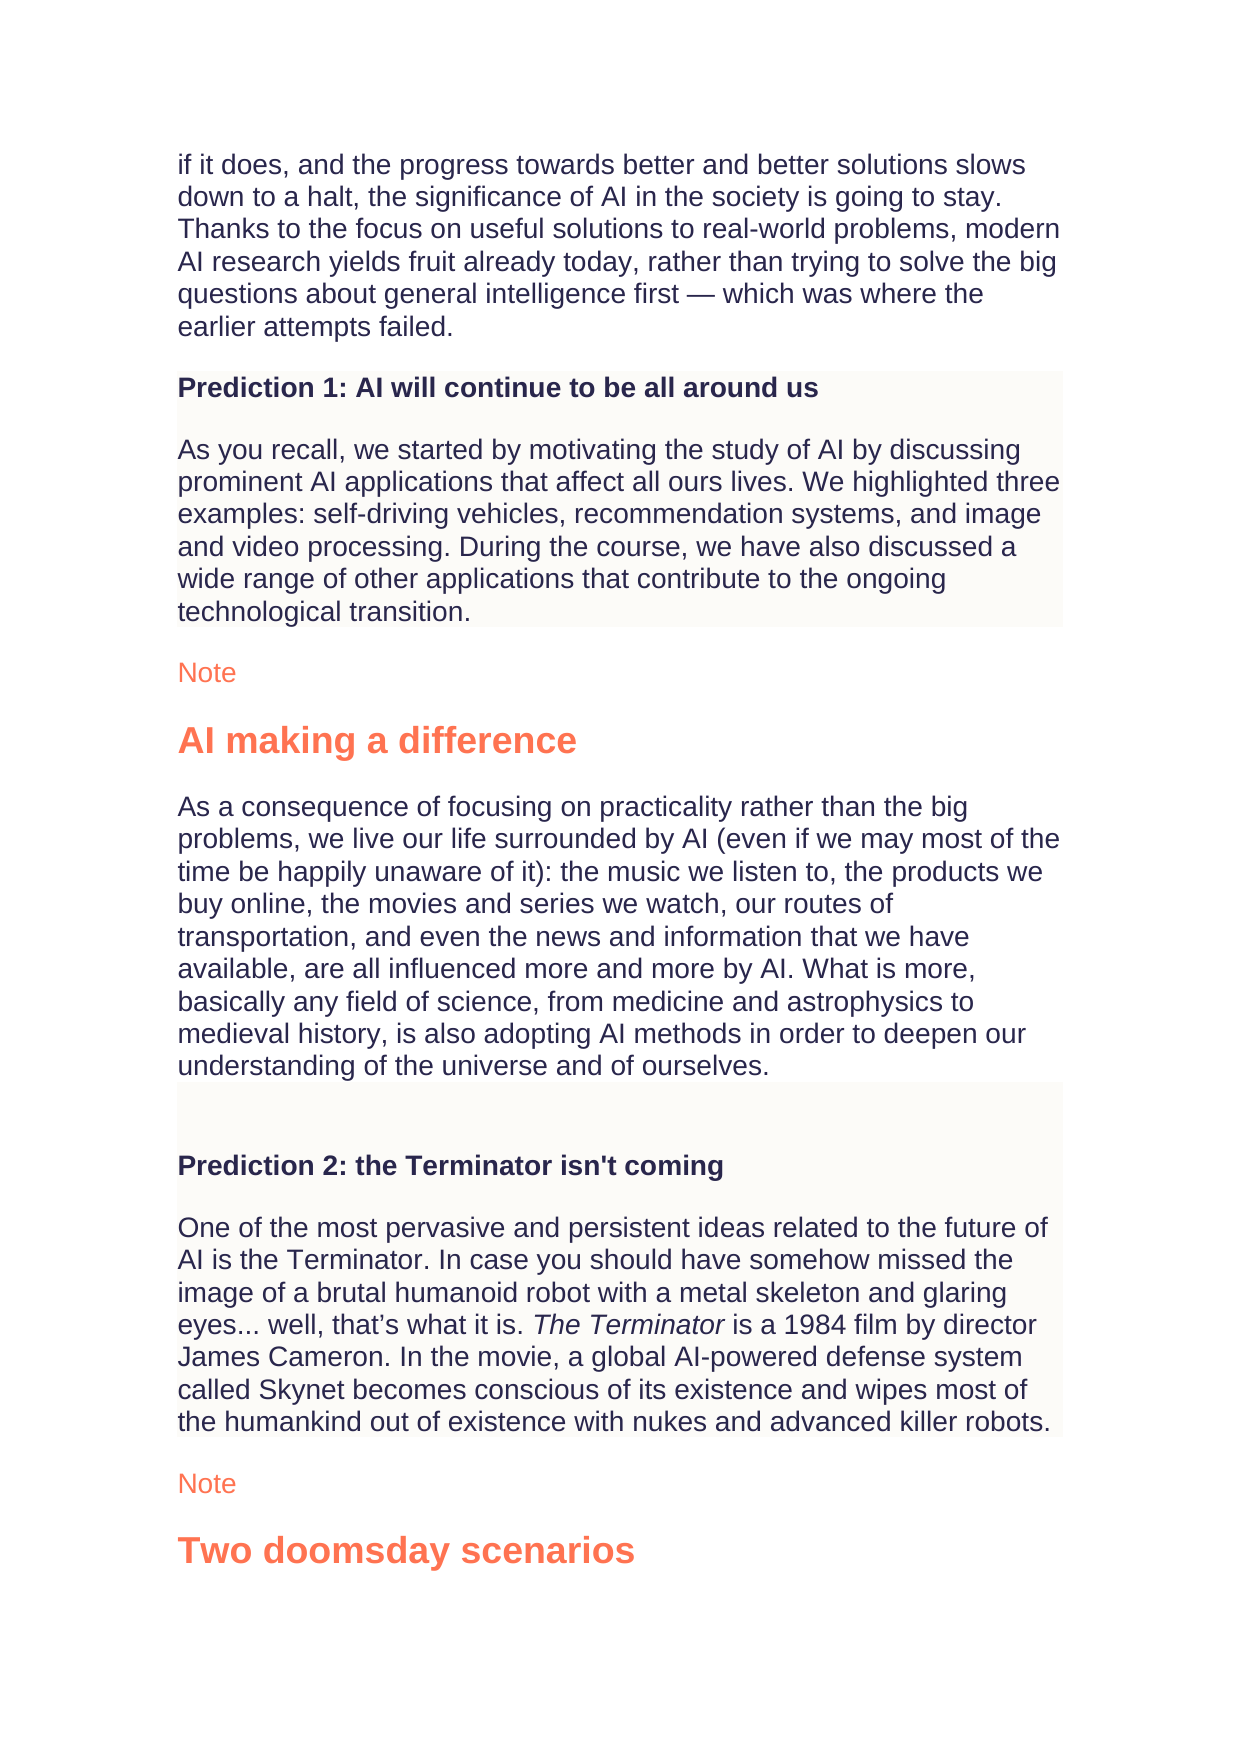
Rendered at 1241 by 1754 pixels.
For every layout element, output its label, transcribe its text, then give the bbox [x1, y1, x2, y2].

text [177, 148, 1063, 342]
text One of the most pervasive and persistent ideas related to the future of AI is the Terminator. In case you should have somehow missed the image of a brutal humanoid robot with a metal skeleton and glaring eyes... well, that’s what it is. The Terminator is a 1984 film by director James Cameron. In the movie, a global AI-powered defense system called Skynet becomes conscious of its existence and wipes most of the humankind out of existence with nukes and advanced killer robots. [177, 1211, 1063, 1437]
text Prediction 1: AI will continue to be all around us [177, 371, 1063, 403]
text Two doomsday scenarios [177, 1528, 1063, 1571]
text As you recall, we started by motivating the study of AI by discussing prominent AI applications that affect all ours lives. We highlighted three examples: self-driving vehicles, recommendation systems, and image and video processing. During the course, we have also discussed a wide range of other applications that contribute to the ongoing technological transition. [177, 433, 1063, 627]
text AI making a difference [177, 718, 1063, 761]
text As a consequence of focusing on practicality rather than the big problems, we live our life surrounded by AI (even if we may most of the time be happily unaware of it): the music we listen to, the products we buy online, the movies and series we watch, our routes of transportation, and even the news and information that we have available, are all influenced more and more by AI. What is more, basically any field of science, from medicine and astrophysics to medieval history, is also adopting AI methods in order to deepen our understanding of the universe and of ourselves. [177, 790, 1063, 1082]
text Note [177, 656, 1063, 689]
text Note [177, 1467, 1063, 1499]
text Prediction 2: the Terminator isn't coming [177, 1149, 1063, 1182]
